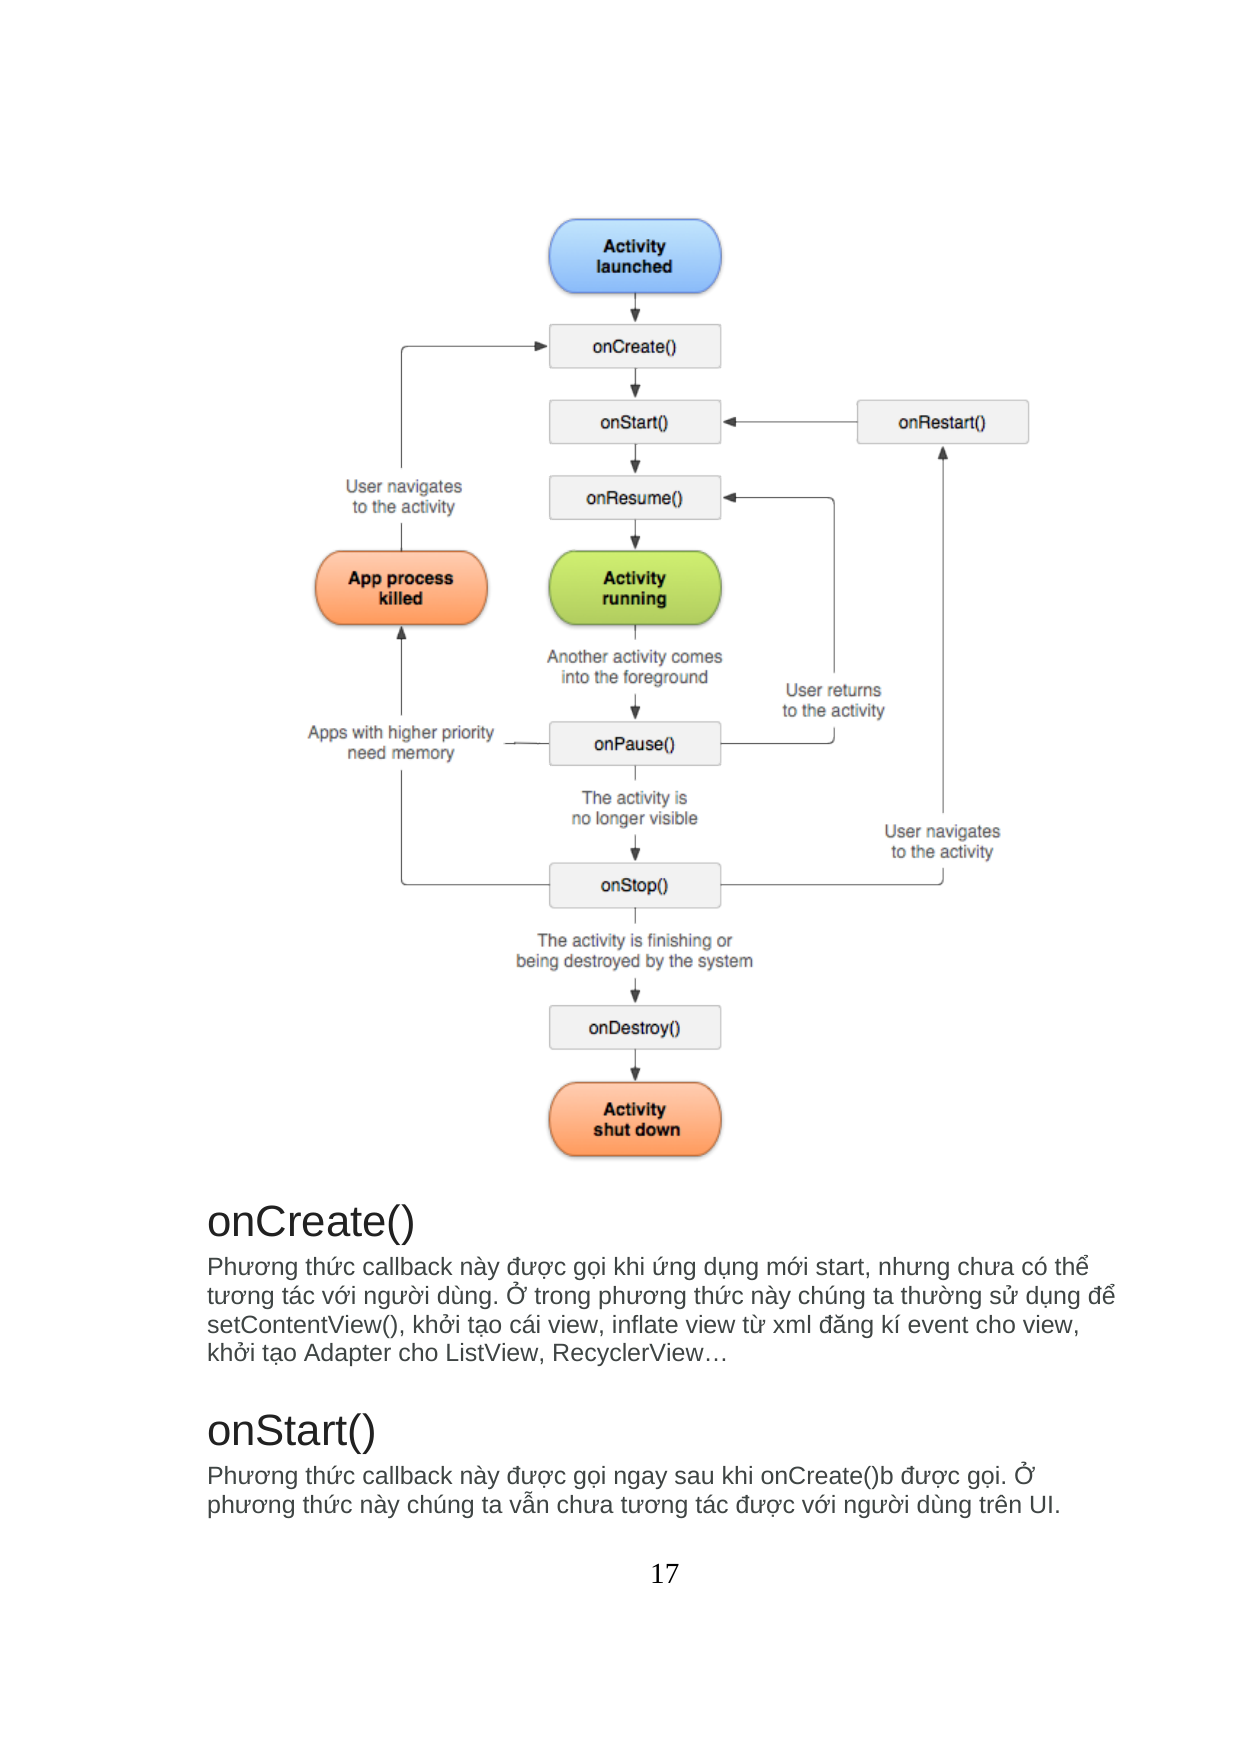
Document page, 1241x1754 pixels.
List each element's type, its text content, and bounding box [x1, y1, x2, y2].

text Phương thức callback này được gọi ngay sau khi onCreate()b được gọi. Ở phương thức này chúng ta vẫn chưa tương tác được với người dùng trên UI. [207, 1461, 1122, 1519]
text Phương thức callback này được gọi khi ứng dụng mới start, nhưng chưa có thể tương tác với người dùng. Ở trong phương thức này chúng ta thường sử dụng để setContentView(), khởi tạo cái view, inflate view từ xml đăng kí event cho view, khởi tạo Adapter cho ListView, RecyclerView… [207, 1252, 1122, 1367]
picture [292, 206, 1037, 1171]
subtitle onCreate() [207, 1196, 1122, 1246]
subtitle onStart() [207, 1404, 1122, 1455]
